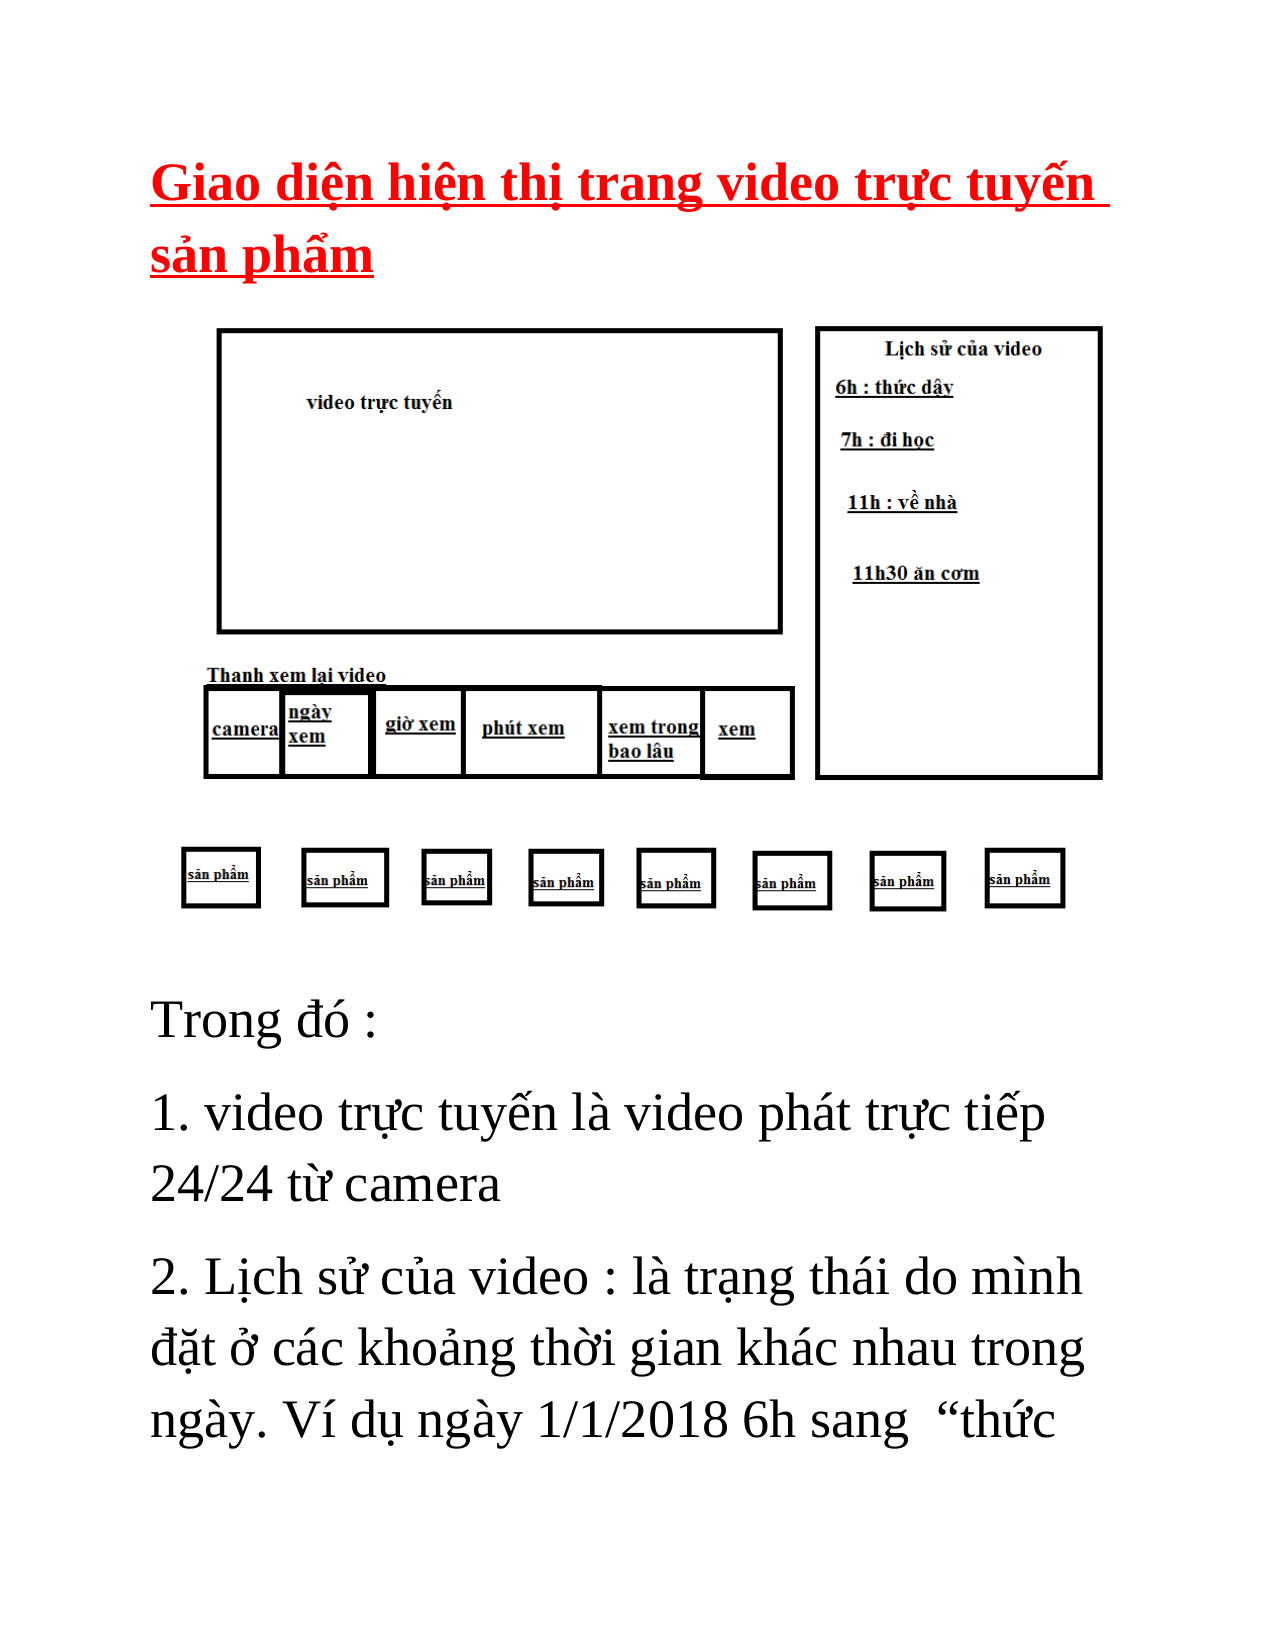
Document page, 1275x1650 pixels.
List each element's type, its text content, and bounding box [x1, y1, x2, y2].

text Giao diện hiện thị trang video trực tuyến sản phẩm [150, 150, 1125, 284]
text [150, 1244, 1125, 1449]
text Trong đó : [150, 987, 1125, 1049]
picture [150, 313, 1125, 963]
text 1. video trực tuyến là video phát trực tiếp 24/24 từ camera [150, 1080, 1125, 1213]
